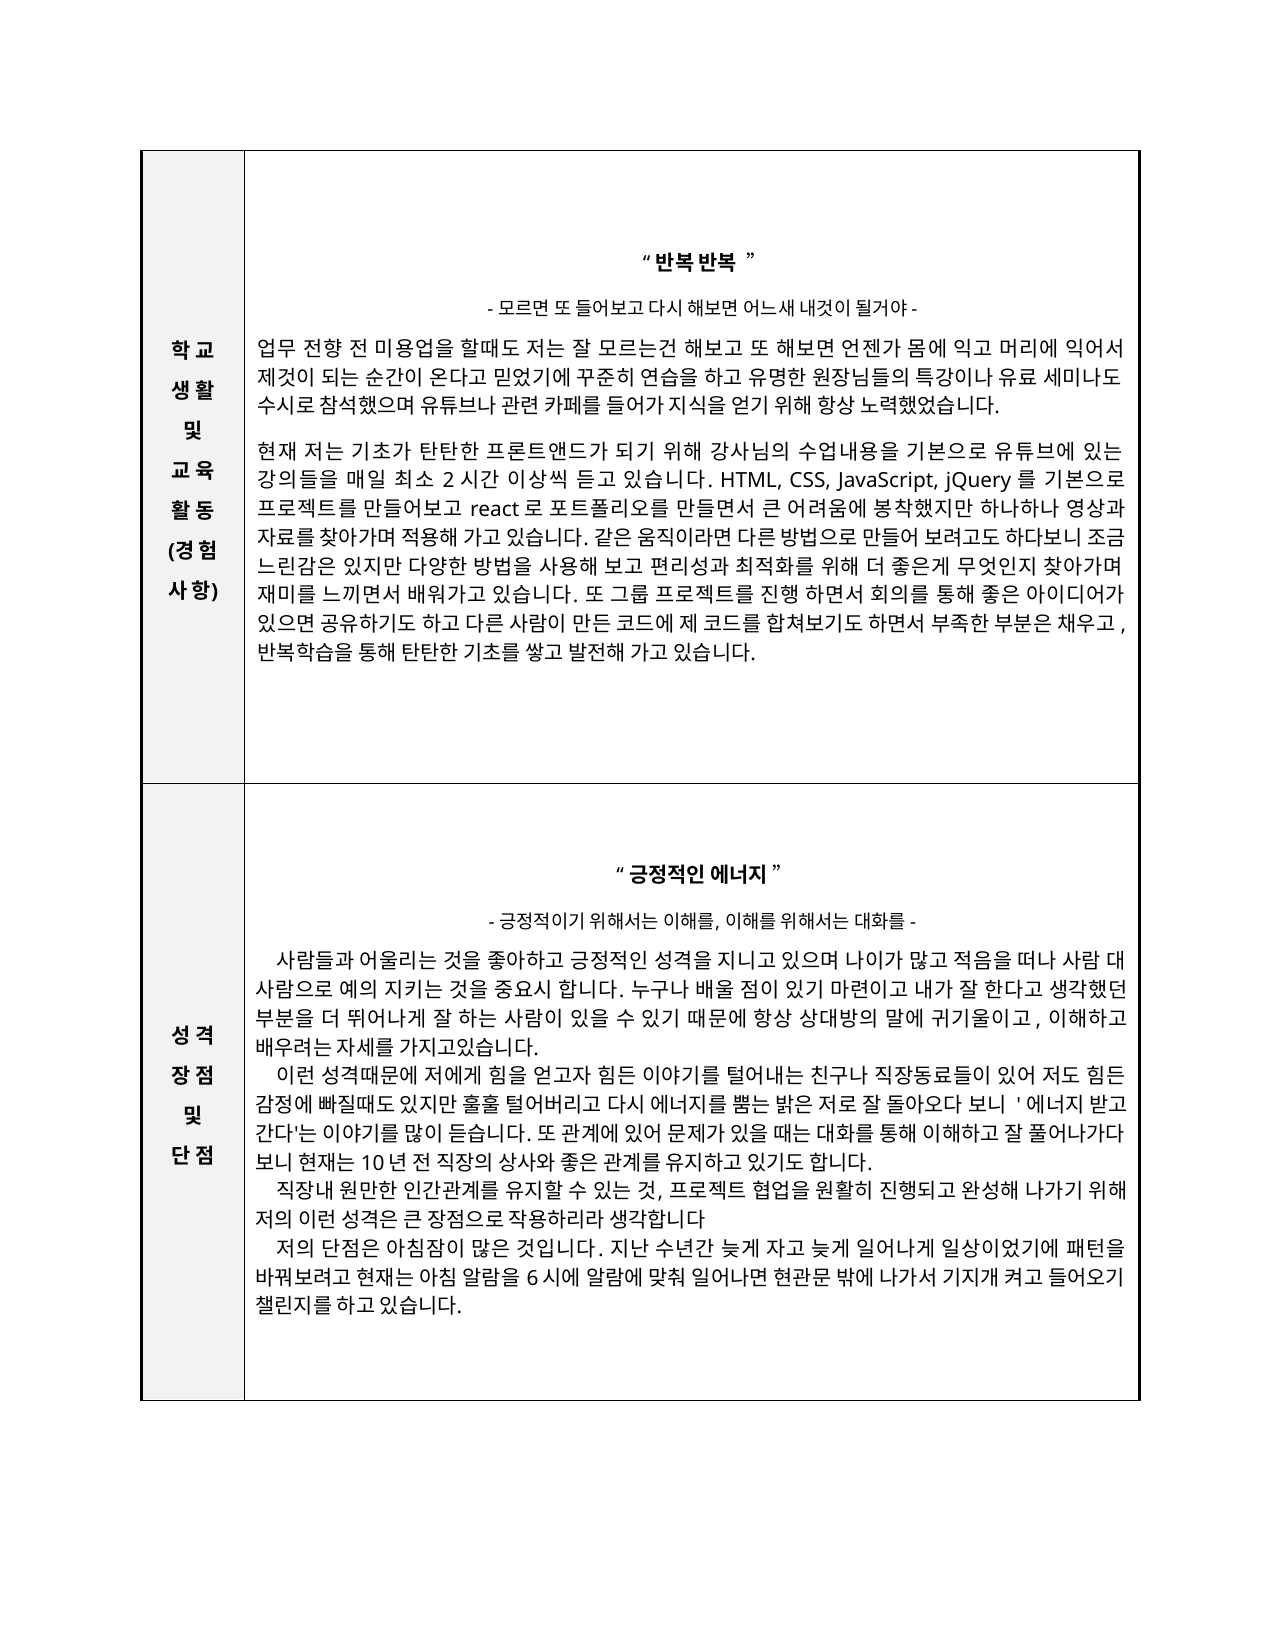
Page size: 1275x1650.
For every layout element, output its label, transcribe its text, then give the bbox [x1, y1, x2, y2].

table_cell 학 교 생 활 및 교 육 활 동 (경 험 사 항) [143, 151, 244, 782]
table_cell 성 격 장 점 및 단 점 [143, 784, 244, 1399]
table_cell “ 반복 반복 ” - 모르면 또 들어보고 다시 해보면 어느새 내것이 될거야 - 업무 전향 전 미용업을 할때도 저는 잘 모르는건 해보고 또 해보면 언젠가 몸에 익고 머리에 익어서 제것이 되는 순간이 온다고 믿었기에 꾸준히 연습을 하고 유명한 원장님들의 특강이나 유료 세미나도 수시로 참석했으며 유튜브나 관련 카페를 들어가 지식을 얻기 위해 항상 노력했었습니다. 현재 저는 기초가 탄탄한 프론트앤드가 되기 위해 강사님의 수업내용을 기본으로 유튜브에 있는 강의들을 매일 최소 2시간 이상씩 듣고 있습니다. HTML, CSS, JavaScript, jQuery를 기본으로 프로젝트를 만들어보고 react로 포트폴리오를 만들면서 큰 어려움에 봉착했지만 하나하나 영상과 자료를 찾아가며 적용해 가고 있습니다. 같은 움직이라면 다른 방법으로 만들어 보려고도 하다보니 조금 느린감은 있지만 다양한 방법을 사용해 보고 편리성과 최적화를 위해 더 좋은게 무엇인지 찾아가며 재미를 느끼면서 배워가고 있습니다. 또 그룹 프로젝트를 진행 하면서 회의를 통해 좋은 아이디어가 있으면 공유하기도 하고 다른 사람이 만든 코드에 제 코드를 합쳐보기도 하면서 부족한 부분은 채우고, 반복학습을 통해 탄탄한 기초를 쌓고 발전해 가고 있습니다. [245, 151, 1138, 782]
table_cell “ 긍정적인 에너지 ” - 긍정적이기 위해서는 이해를, 이해를 위해서는 대화를 - 사람들과 어울리는 것을 좋아하고 긍정적인 성격을 지니고 있으며 나이가 많고 적음을 떠나 사람 대 사람으로 예의 지키는 것을 중요시 합니다. 누구나 배울 점이 있기 마련이고 내가 잘 한다고 생각했던 부분을 더 뛰어나게 잘 하는 사람이 있을 수 있기 때문에 항상 상대방의 말에 귀기울이고, 이해하고 배우려는 자세를 가지고있습니다. 이런 성격때문에 저에게 힘을 얻고자 힘든 이야기를 털어내는 친구나 직장동료들이 있어 저도 힘든 감정에 빠질때도 있지만 훌훌 털어버리고 다시 에너지를 뿜는 밝은 저로 잘 돌아오다 보니 ' 에너지 받고 간다'는 이야기를 많이 듣습니다. 또 관계에 있어 문제가 있을 때는 대화를 통해 이해하고 잘 풀어나가다 보니 현재는 10년 전 직장의 상사와 좋은 관계를 유지하고 있기도 합니다. 직장내 원만한 인간관계를 유지할 수 있는 것, 프로젝트 협업을 원활히 진행되고 완성해 나가기 위해 저의 이런 성격은 큰 장점으로 작용하리라 생각합니다 저의 단점은 아침잠이 많은 것입니다. 지난 수년간 늦게 자고 늦게 일어나게 일상이었기에 패턴을 바꿔보려고 현재는 아침 알람을 6시에 알람에 맞춰 일어나면 현관문 밖에 나가서 기지개 켜고 들어오기 챌린지를 하고 있습니다. [245, 784, 1138, 1399]
